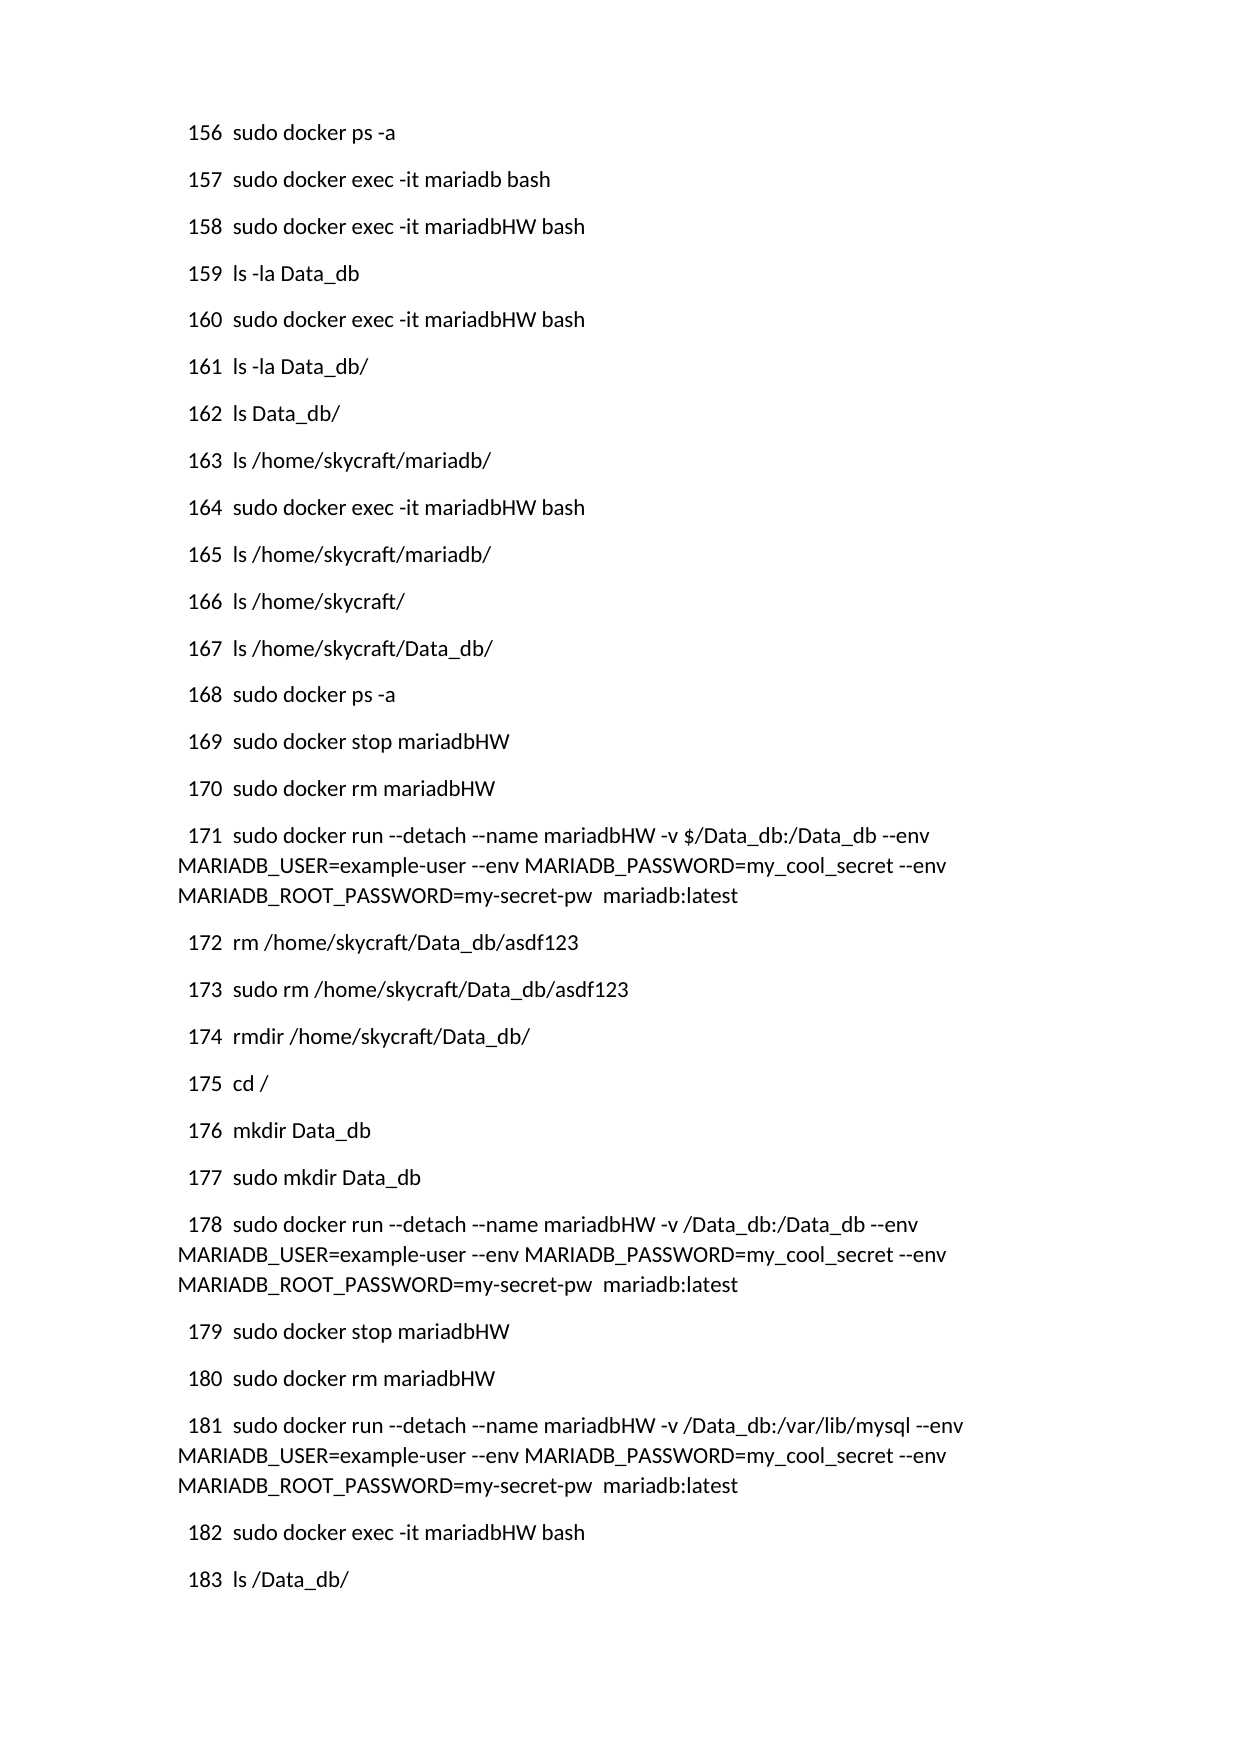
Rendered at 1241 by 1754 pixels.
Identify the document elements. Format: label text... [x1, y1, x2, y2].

text 171 sudo docker run --detach --name mariadbHW -v $/Data_db:/Data_db --env MARIADB_USER=example-user --env MARIADB_PASSWORD=my_cool_secret --env MARIADB_ROOT_PASSWORD=my-secret-pw mariadb:latest [177, 821, 1152, 910]
text 174 rmdir /home/skycraft/Data_db/ [177, 1022, 1152, 1050]
text 157 sudo docker exec -it mariadb bash [177, 165, 1152, 193]
text 177 sudo mkdir Data_db [177, 1163, 1152, 1191]
text 181 sudo docker run --detach --name mariadbHW -v /Data_db:/var/lib/mysql --env MARIADB_USER=example-user --env MARIADB_PASSWORD=my_cool_secret --env MARIADB_ROOT_PASSWORD=my-secret-pw mariadb:latest [177, 1411, 1152, 1499]
text 173 sudo rm /home/skycraft/Data_db/asdf123 [177, 975, 1152, 1003]
text 180 sudo docker rm mariadbHW [177, 1364, 1152, 1392]
text 167 ls /home/skycraft/Data_db/ [177, 634, 1152, 662]
text 165 ls /home/skycraft/mariadb/ [177, 540, 1152, 568]
text 169 sudo docker stop mariadbHW [177, 727, 1152, 756]
text 160 sudo docker exec -it mariadbHW bash [177, 306, 1152, 334]
text 179 sudo docker stop mariadbHW [177, 1317, 1152, 1345]
text 158 sudo docker exec -it mariadbHW bash [177, 212, 1152, 240]
text 159 ls -la Data_db [177, 259, 1152, 287]
text 172 rm /home/skycraft/Data_db/asdf123 [177, 928, 1152, 957]
text 178 sudo docker run --detach --name mariadbHW -v /Data_db:/Data_db --env MARIADB_USER=example-user --env MARIADB_PASSWORD=my_cool_secret --env MARIADB_ROOT_PASSWORD=my-secret-pw mariadb:latest [177, 1210, 1152, 1298]
text 156 sudo docker ps -a [177, 118, 1152, 146]
text 164 sudo docker exec -it mariadbHW bash [177, 493, 1152, 521]
text 182 sudo docker exec -it mariadbHW bash [177, 1518, 1152, 1546]
text 175 cd / [177, 1069, 1152, 1097]
text 168 sudo docker ps -a [177, 681, 1152, 709]
text 161 ls -la Data_db/ [177, 352, 1152, 381]
text 176 mkdir Data_db [177, 1116, 1152, 1144]
text 170 sudo docker rm mariadbHW [177, 774, 1152, 802]
text 166 ls /home/skycraft/ [177, 587, 1152, 615]
text 183 ls /Data_db/ [177, 1565, 1152, 1593]
text 162 ls Data_db/ [177, 399, 1152, 427]
text 163 ls /home/skycraft/mariadb/ [177, 446, 1152, 474]
